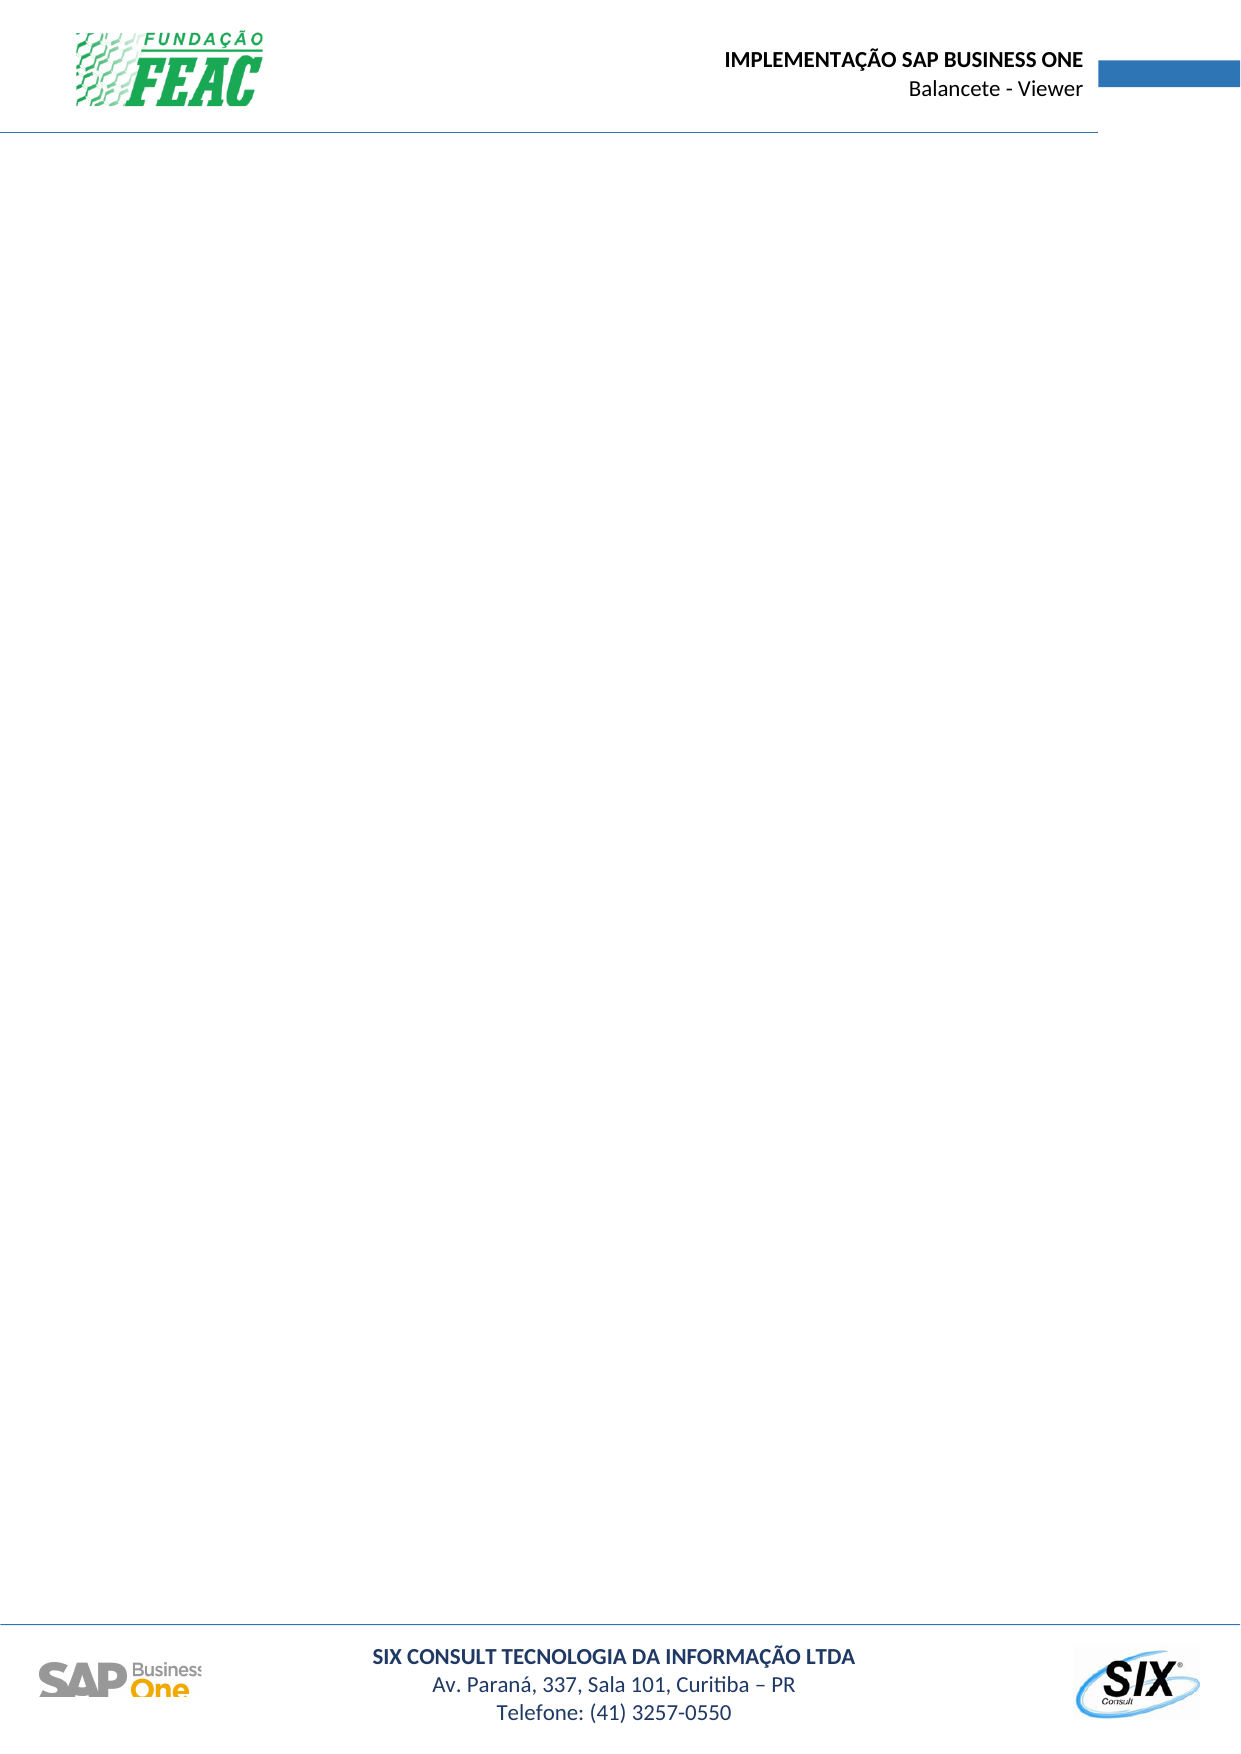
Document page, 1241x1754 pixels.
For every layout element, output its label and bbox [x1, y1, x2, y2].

picture [75, 30, 262, 106]
picture [39, 1662, 202, 1697]
picture [1071, 1643, 1200, 1719]
